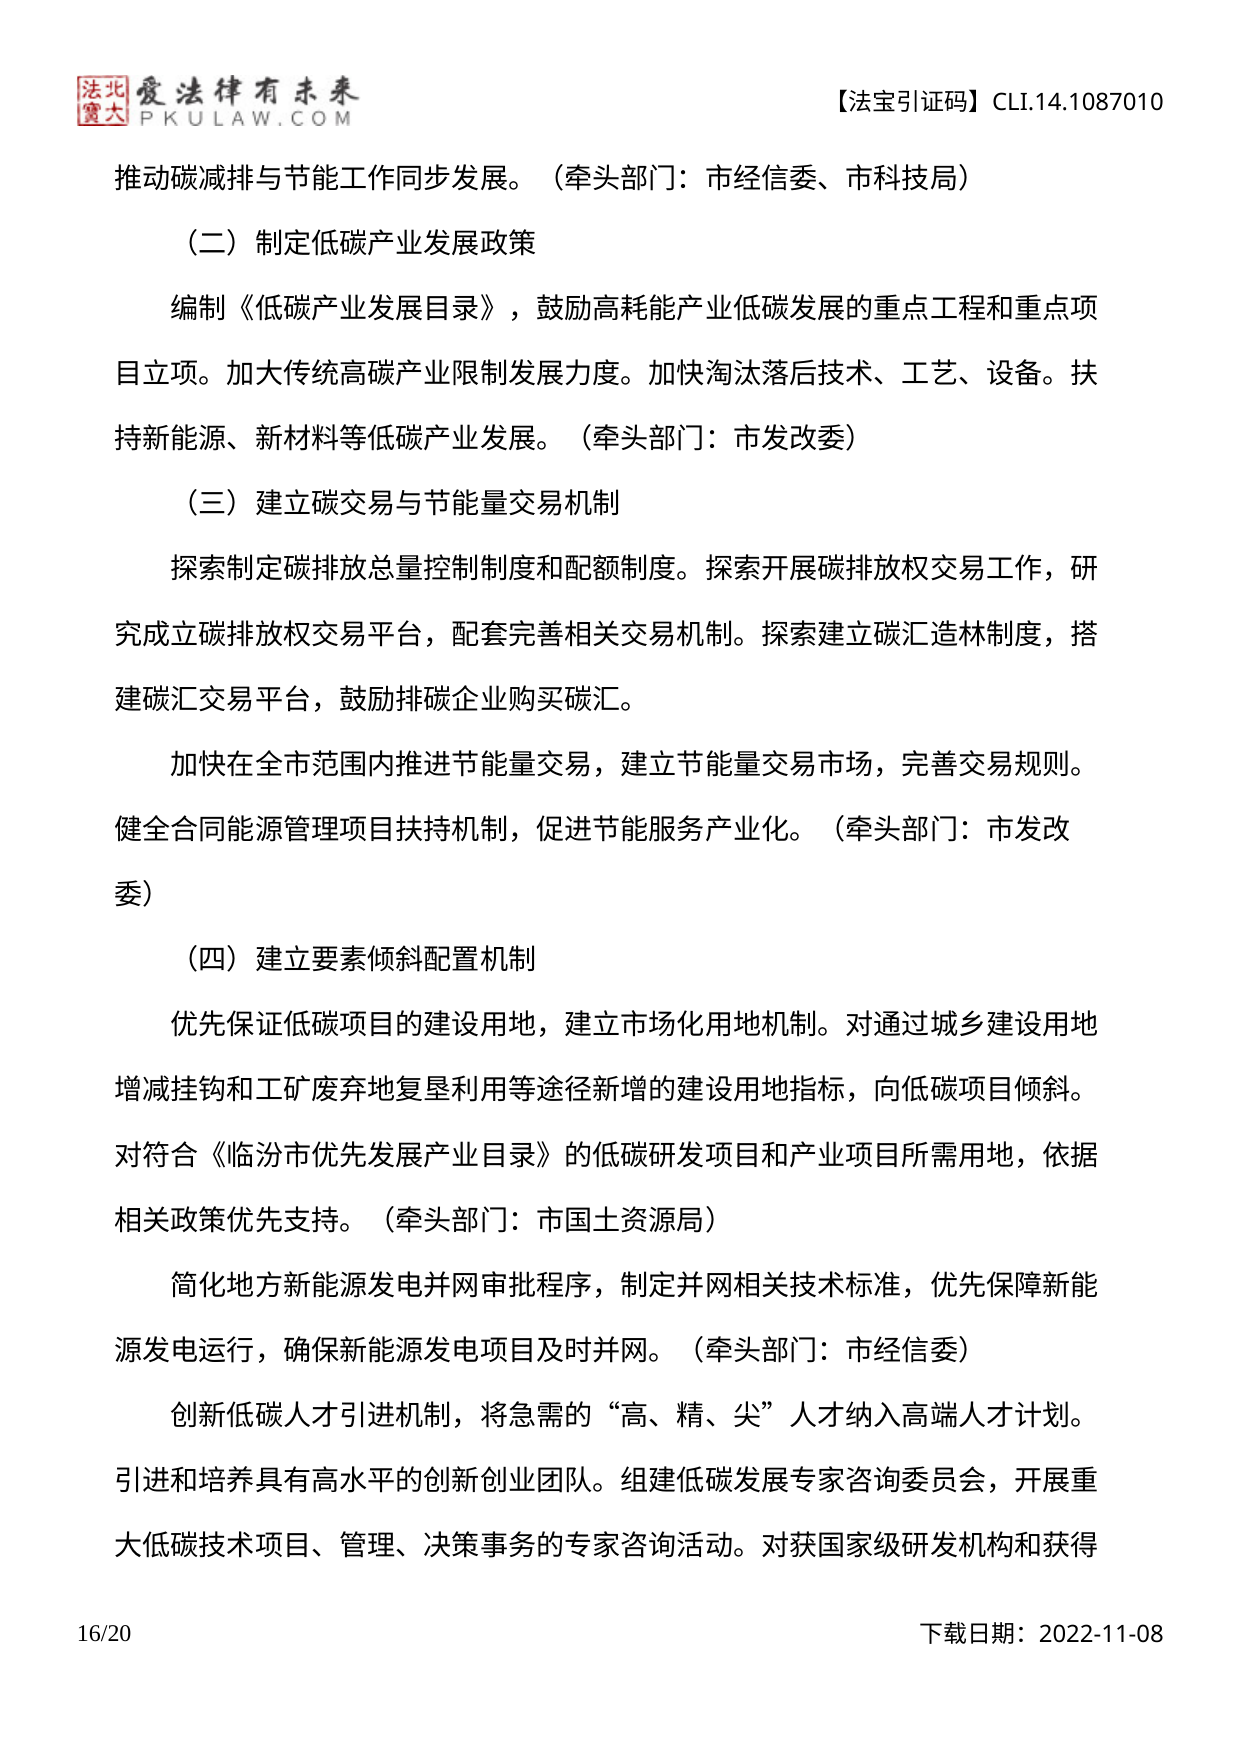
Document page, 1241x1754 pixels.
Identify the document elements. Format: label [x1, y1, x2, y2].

text [114, 156, 1126, 1564]
picture [76, 75, 361, 126]
